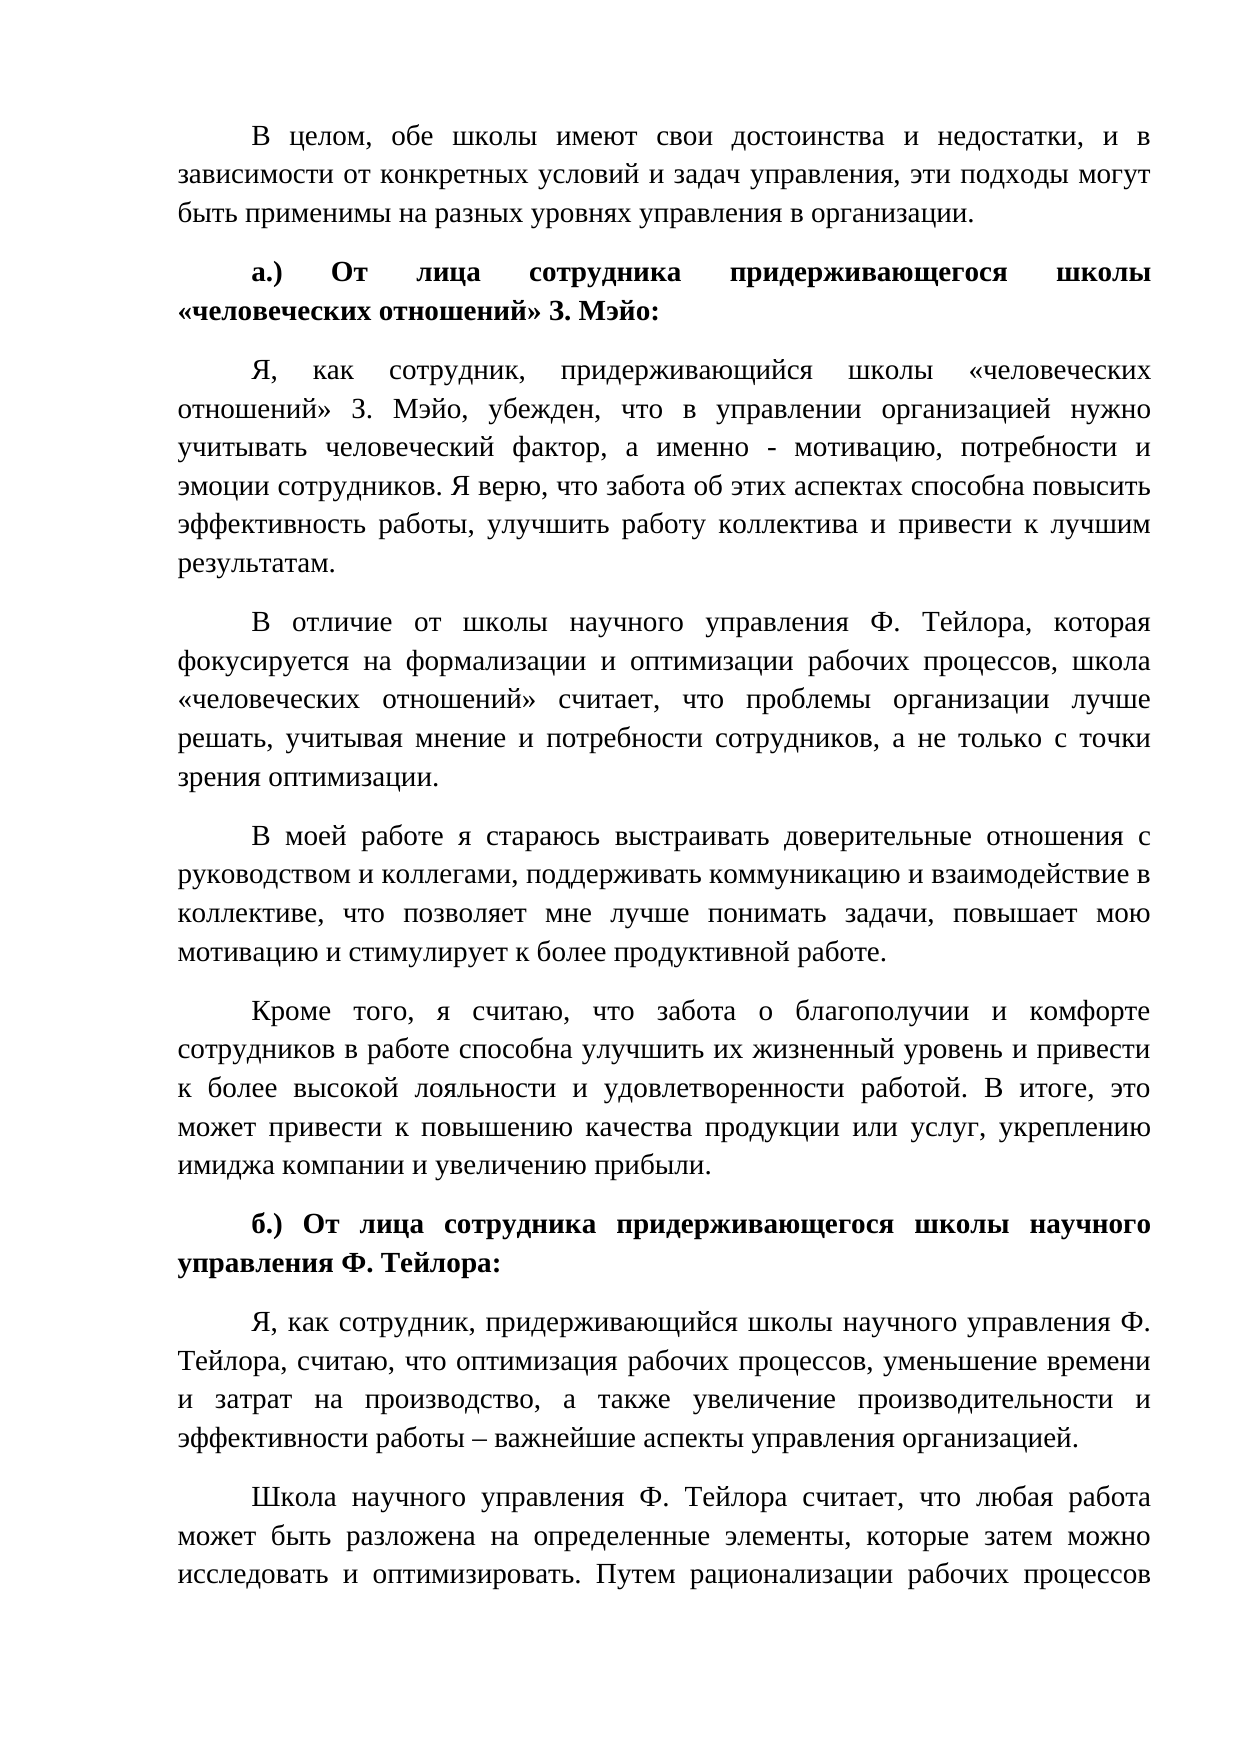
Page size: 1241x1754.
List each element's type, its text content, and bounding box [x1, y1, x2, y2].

text Я, как сотрудник, придерживающийся школы научного управления Ф. Тейлора, считаю, что оптимизация рабочих процессов, уменьшение времени и затрат на производство, а также увеличение производительности и эффективности работы – важнейшие аспекты управления организацией. [177, 1304, 1152, 1454]
text б.) От лица сотрудника придерживающегося школы научного управления Ф. Тейлора: [177, 1207, 1152, 1279]
text Я, как сотрудник, придерживающийся школы «человеческих отношений» З. Мэйо, убежден, что в управлении организацией нужно учитывать человеческий фактор, а именно - мотивацию, потребности и эмоции сотрудников. Я верю, что забота об этих аспектах способна повысить эффективность работы, улучшить работу коллектива и привести к лучшим результатам. [177, 352, 1152, 579]
text Кроме того, я считаю, что забота о благополучии и комфорте сотрудников в работе способна улучшить их жизненный уровень и привести к более высокой лояльности и удовлетворенности работой. В итоге, это может привести к повышению качества продукции или услуг, укреплению имиджа компании и увеличению прибыли. [177, 993, 1152, 1181]
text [177, 1479, 1152, 1590]
text В моей работе я стараюсь выстраивать доверительные отношения с руководством и коллегами, поддерживать коммуникацию и взаимодействие в коллективе, что позволяет мне лучше понимать задачи, повышает мою мотивацию и стимулирует к более продуктивной работе. [177, 818, 1152, 967]
text В отличие от школы научного управления Ф. Тейлора, которая фокусируется на формализации и оптимизации рабочих процессов, школа «человеческих отношений» считает, что проблемы организации лучше решать, учитывая мнение и потребности сотрудников, а не только с точки зрения оптимизации. [177, 604, 1152, 792]
text В целом, обе школы имеют свои достоинства и недостатки, и в зависимости от конкретных условий и задач управления, эти подходы могут быть применимы на разных уровнях управления в организации. [177, 118, 1152, 229]
text а.) От лица сотрудника придерживающегося школы «человеческих отношений» З. Мэйо: [177, 254, 1152, 327]
